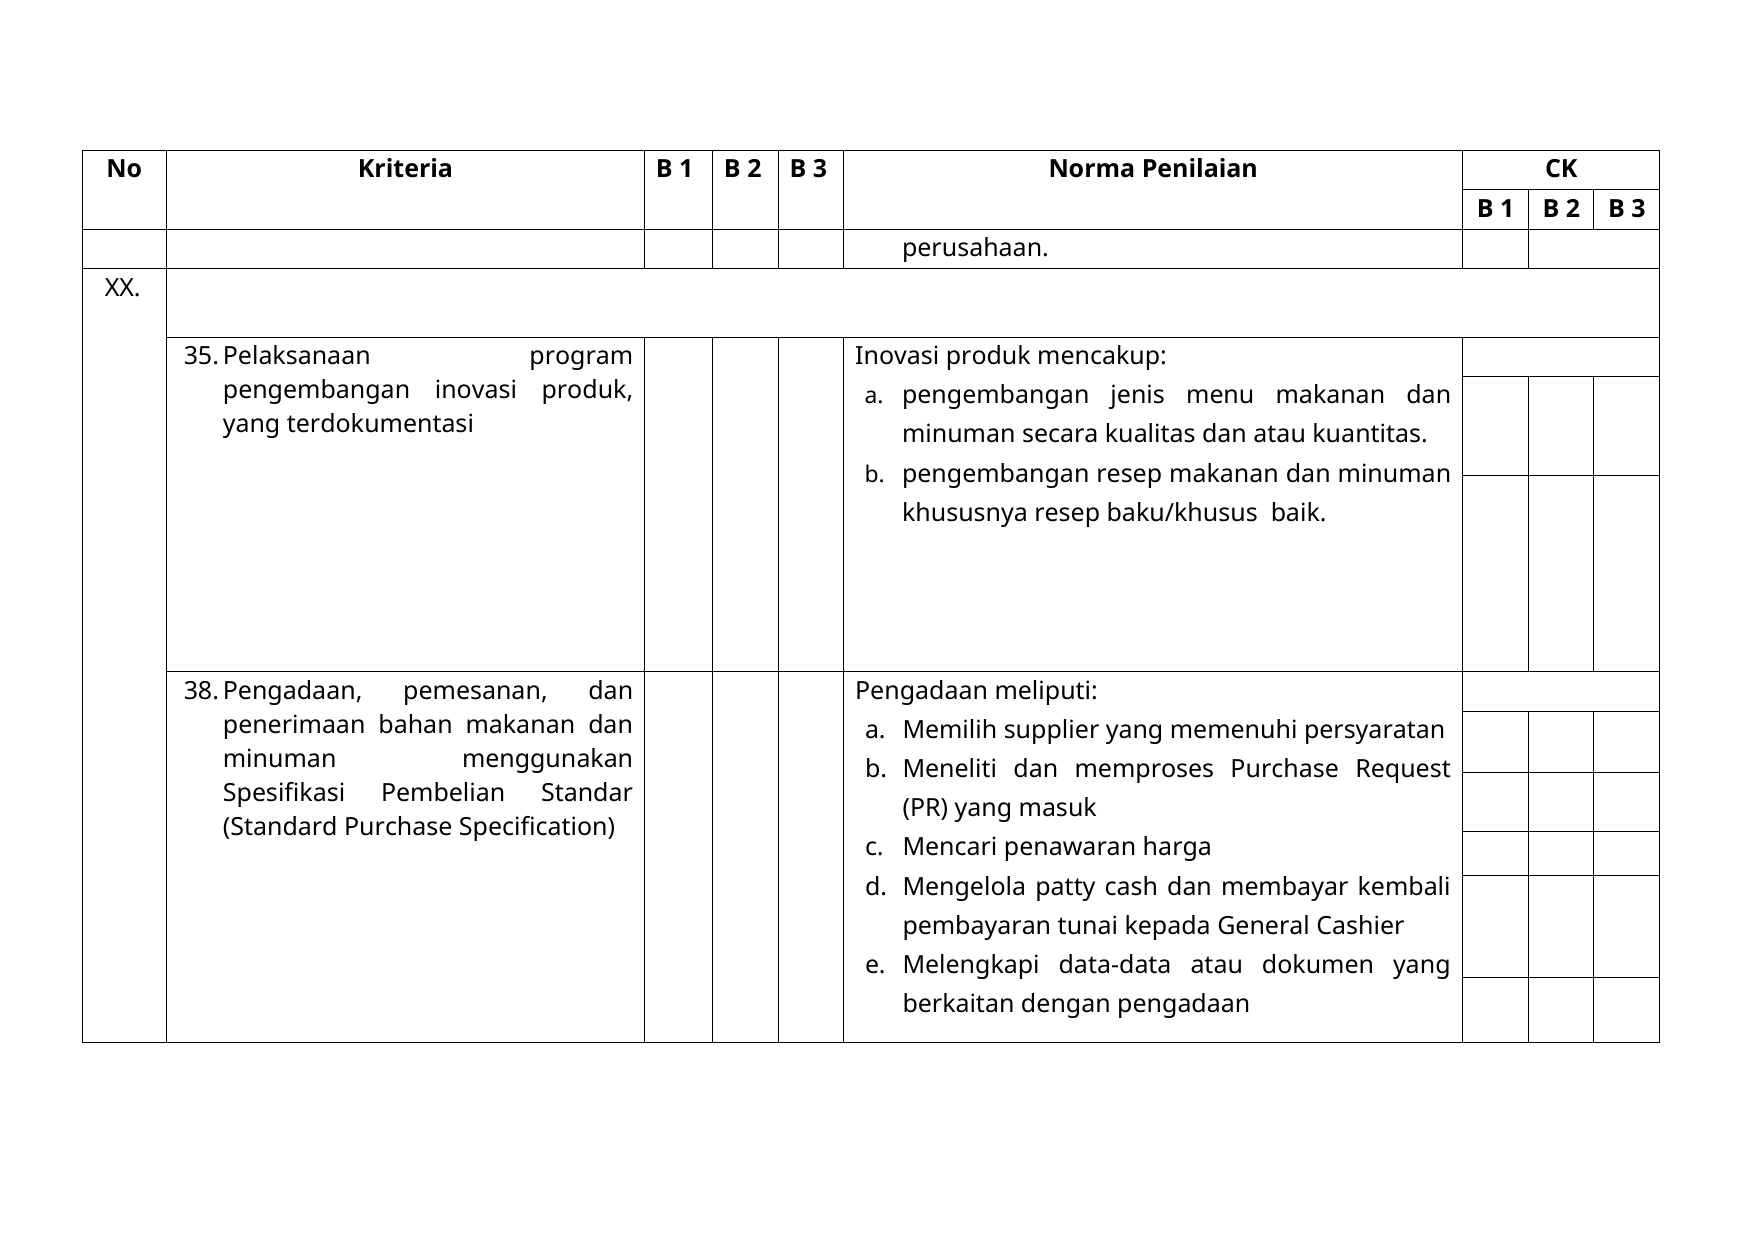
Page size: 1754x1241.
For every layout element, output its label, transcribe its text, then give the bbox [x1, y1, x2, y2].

table_cell [1463, 672, 1659, 711]
table_header No [83, 151, 166, 229]
table_cell B 1 [1463, 190, 1528, 229]
table_header B 2 [713, 151, 778, 229]
table_cell [713, 672, 778, 1042]
table_cell [1594, 832, 1659, 875]
table_cell [1529, 377, 1593, 475]
table_cell [779, 338, 843, 671]
table_cell [1463, 832, 1528, 875]
table_cell [1529, 978, 1593, 1042]
table_cell [1463, 377, 1528, 475]
table_header B 3 [779, 151, 843, 229]
table_cell [1463, 338, 1659, 376]
table_cell Pengadaan meliputi: Memilih supplier yang memenuhi persyaratan Meneliti dan memproses Purchase Request (PR) yang masuk Mencari penawaran harga Mengelola patty cash dan membayar kembali pembayaran tunai kepada General Cashier Melengkapi data-data atau dokumen yang berkaitan dengan pengadaan Berhubungan baik dengan supplier untuk kelancaran proses pengadaan Menyesuaikan harga pembelian barang berdasarkan survey pasar yang dilakukan oleh Cost Control dan tim (market survey) Memberikan Purchase Order (PO) kepada supplier terpilih dan mengkonfirmasikan kriteria barang yang dipesan Pemesanan meliputi: Credit term (jangka pembayaran) untuk supplier bahan makanan selama 30 hari. Supplier bahan makanan harus dapat menyediakan kualitas barang sesuai permintaan. Harga yang ditawarkan menyesuaikan harga pasar. Supplier bahan makanan harus mempunyai izin usaha. Supplier dapat menjaga komitmen yang mencakup komunikasi dan waktu pengantaran barang. Pada proses penerimaan meliputi: Petugas penerima barang harus hadir didampingi chef supervisor. Semua barang yang dikirim oleh supplier harus sesuai dengan pesanan dan kebutuhan, baik dari segi jenis Apabila ada bahan makanan yang dianggap tidak sesuai dengan pesanan, maka pihak penerima dapat mengembalikan atau meminta ganti kepada supplier. Apabila bahan makanan dapat diterima sesuai dengan pesanan, maka pihak penerima bisa menandatangani format pengiriman yang dijadikan landasan bagi pihak pemasok barang untuk menagih pada bagian keuangan. [844, 672, 1462, 1042]
table_cell [1463, 230, 1528, 268]
table_header B 1 [645, 151, 712, 229]
table_cell [645, 672, 712, 1042]
table_cell [1529, 832, 1593, 875]
table_cell B 2 [1529, 190, 1593, 229]
table_cell [1463, 773, 1528, 831]
table_cell [1463, 876, 1528, 977]
table_cell [1529, 712, 1593, 772]
table_cell [83, 269, 166, 1042]
table_cell [1594, 978, 1659, 1042]
table_cell [1463, 978, 1528, 1042]
table_cell [1529, 773, 1593, 831]
table_cell [713, 338, 778, 671]
table_cell [1594, 712, 1659, 772]
table_cell B 3 [1594, 190, 1659, 229]
table_cell [1594, 476, 1659, 671]
table_cell [167, 269, 1659, 337]
table_cell [645, 338, 712, 671]
table_header Norma Penilaian [844, 151, 1462, 229]
table_cell [1594, 773, 1659, 831]
table_cell Inovasi produk mencakup: pengembangan jenis menu makanan dan minuman secara kualitas dan atau kuantitas. pengembangan resep makanan dan minuman khususnya resep baku/khusus baik. [844, 338, 1462, 671]
table_cell [779, 672, 843, 1042]
table_cell [1529, 876, 1593, 977]
table_cell [1529, 476, 1593, 671]
table_cell Pelaksanaan program pengembangan inovasi produk, yang terdokumentasi [167, 338, 644, 671]
table_cell [1594, 876, 1659, 977]
table_cell [1594, 377, 1659, 475]
table_header CK [1463, 151, 1659, 189]
table_cell [1463, 712, 1528, 772]
table_header Kriteria [167, 151, 644, 229]
table_cell [1463, 476, 1528, 671]
table_cell Pengadaan, pemesanan, dan penerimaan bahan makanan dan minuman menggunakan Spesifikasi Pembelian Standar (Standard Purchase Specification) [167, 672, 644, 1042]
